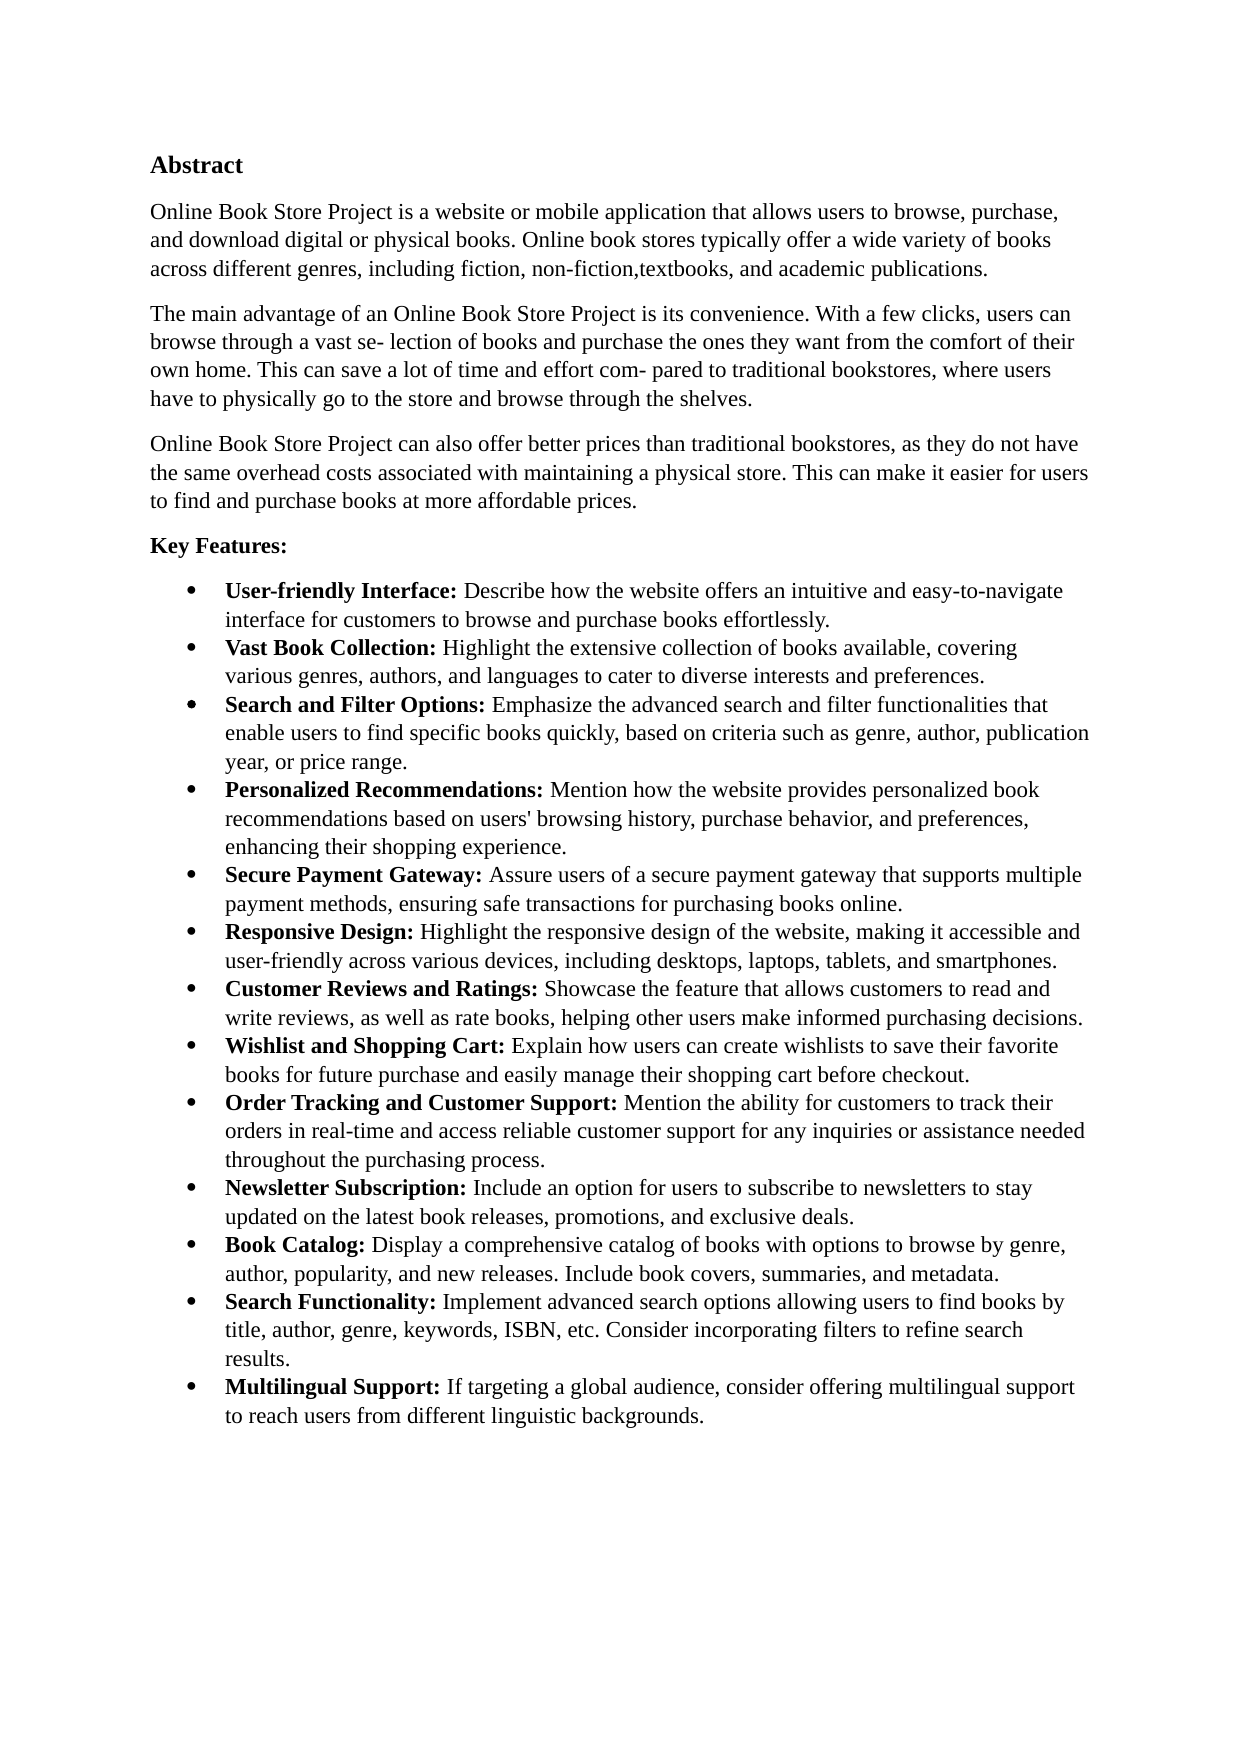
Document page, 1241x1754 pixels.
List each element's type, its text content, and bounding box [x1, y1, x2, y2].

text The main advantage of an Online Book Store Project is its convenience. With a few clicks, users can browse through a vast se- lection of books and purchase the ones they want from the comfort of their own home. This can save a lot of time and effort com- pared to traditional bookstores, where users have to physically go to the store and browse through the shelves. [150, 300, 1090, 411]
list Vast Book Collection: Highlight the extensive collection of books available, covering various genres, authors, and languages to cater to diverse interests and preferences. [187, 634, 1090, 689]
text Online Book Store Project is a website or mobile application that allows users to browse, purchase, and download digital or physical books. Online book stores typically offer a wide variety of books across different genres, including fiction, non-fiction,textbooks, and academic publications. [150, 198, 1090, 281]
list Search and Filter Options: Emphasize the advanced search and filter functionalities that enable users to find specific books quickly, based on criteria such as genre, author, publication year, or price range. [187, 691, 1090, 774]
list Wishlist and Shopping Cart: Explain how users can create wishlists to save their favorite books for future purchase and easily manage their shopping cart before checkout. [187, 1032, 1090, 1087]
list Newsletter Subscription: Include an option for users to subscribe to newsletters to stay updated on the latest book releases, promotions, and exclusive deals. [187, 1174, 1090, 1229]
list Personalized Recommendations: Mention how the website provides personalized book recommendations based on users' browsing history, purchase behavior, and preferences, enhancing their shopping experience. [187, 776, 1090, 859]
list Search Functionality: Implement advanced search options allowing users to find books by title, author, genre, keywords, ISBN, etc. Consider incorporating filters to refine search results. [187, 1288, 1090, 1371]
text Abstract [150, 150, 1090, 179]
text Key Features: [150, 532, 1090, 558]
list Customer Reviews and Ratings: Showcase the feature that allows customers to read and write reviews, as well as rate books, helping other users make informed purchasing decisions. [187, 975, 1090, 1030]
list Order Tracking and Customer Support: Mention the ability for customers to track their orders in real-time and access reliable customer support for any inquiries or assistance needed throughout the purchasing process. [187, 1089, 1090, 1172]
list Secure Payment Gateway: Assure users of a secure payment gateway that supports multiple payment methods, ensuring safe transactions for purchasing books online. [187, 862, 1090, 916]
list Responsive Design: Highlight the responsive design of the website, making it accessible and user-friendly across various devices, including desktops, laptops, tablets, and smartphones. [187, 918, 1090, 973]
list User-friendly Interface: Describe how the website offers an intuitive and easy-to-navigate interface for customers to browse and purchase books effortlessly. [187, 577, 1090, 632]
list Book Catalog: Display a comprehensive catalog of books with options to browse by genre, author, popularity, and new releases. Include book covers, summaries, and metadata. [187, 1231, 1090, 1286]
list Multilingual Support: If targeting a global audience, consider offering multilingual support to reach users from different linguistic backgrounds. [187, 1373, 1090, 1428]
text Online Book Store Project can also offer better prices than traditional bookstores, as they do not have the same overhead costs associated with maintaining a physical store. This can make it easier for users to find and purchase books at more affordable prices. [150, 430, 1090, 513]
